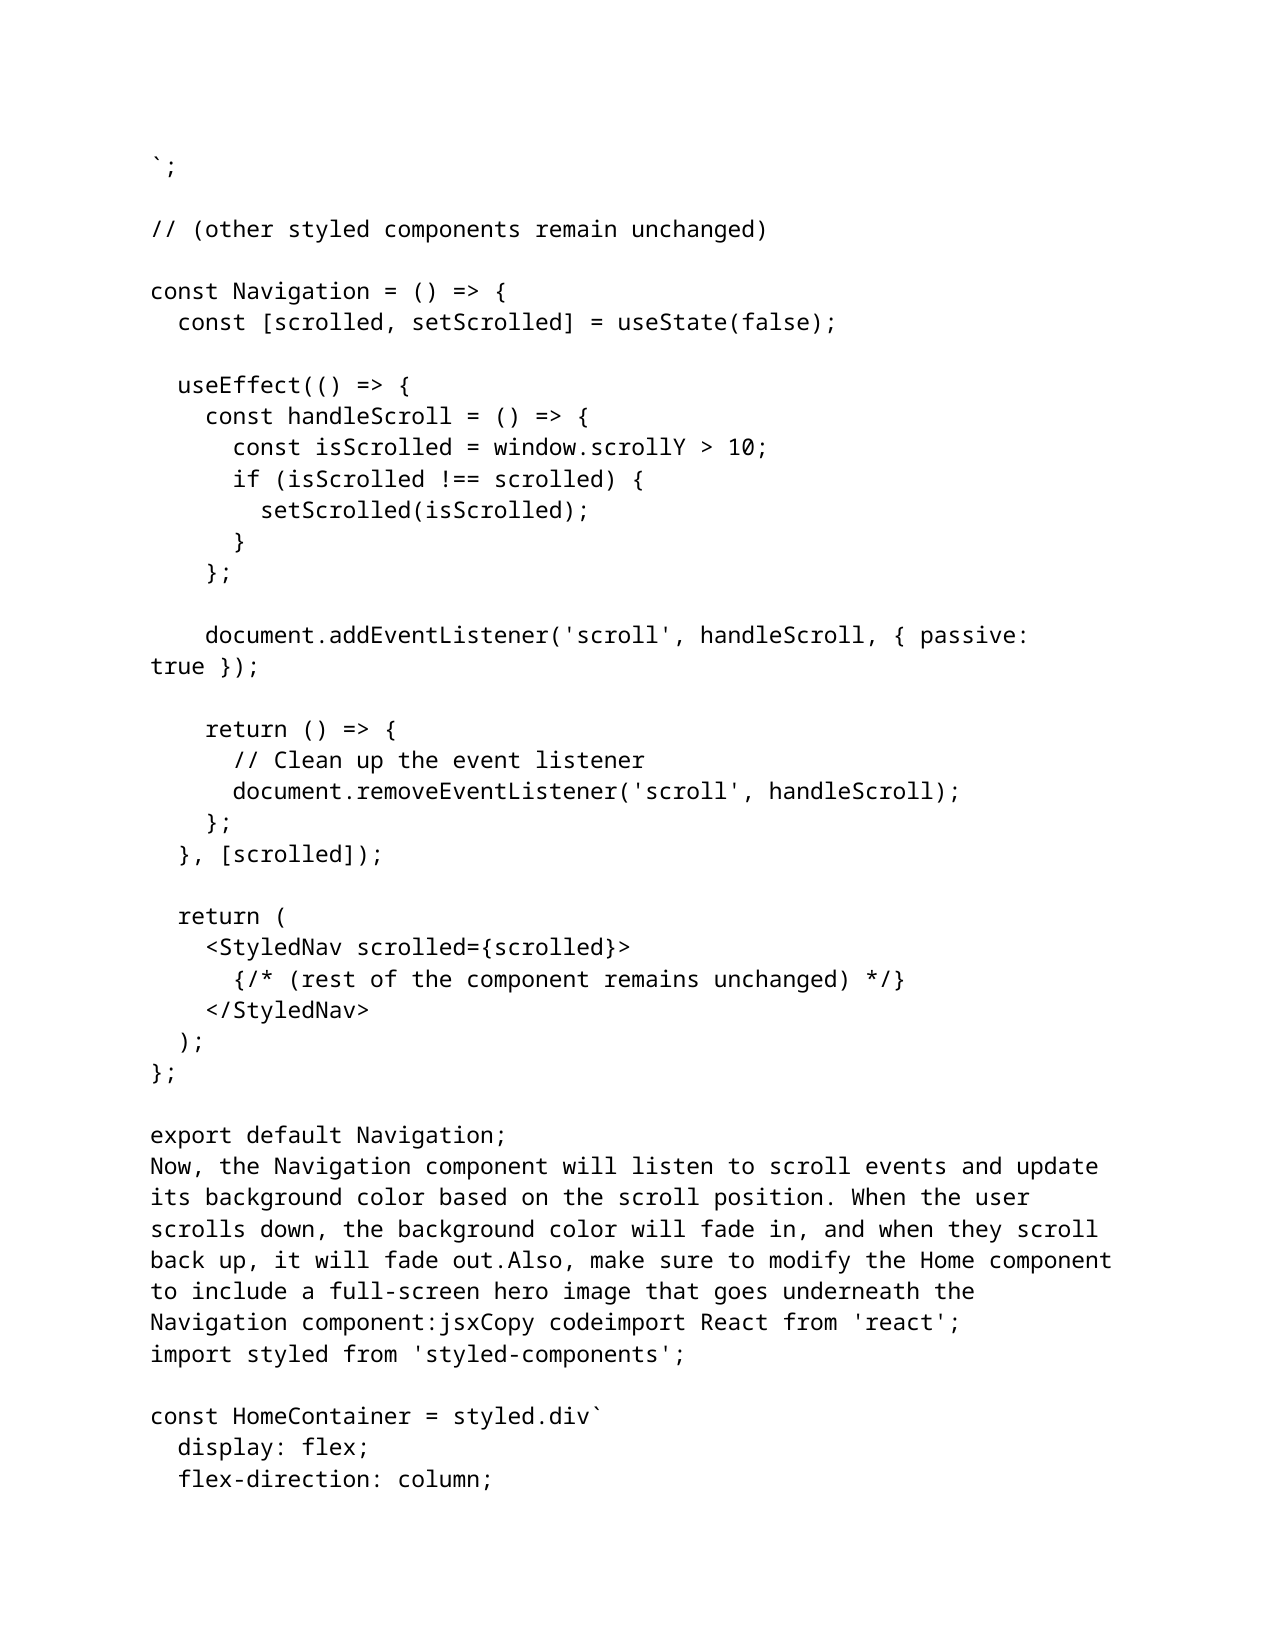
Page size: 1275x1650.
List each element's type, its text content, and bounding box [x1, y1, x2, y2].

text return () => { [150, 712, 1125, 744]
text `; [150, 150, 1125, 181]
text document.removeEventListener('scroll', handleScroll); [150, 775, 1125, 806]
text ); [150, 1025, 1125, 1056]
text const Navigation = () => { [150, 275, 1125, 306]
text }; [150, 556, 1125, 587]
text flex-direction: column; [150, 1462, 1125, 1494]
text Now, the Navigation component will listen to scroll events and update its background color based on the scroll position. When the user scrolls down, the background color will fade in, and when they scroll back up, it will fade out.Also, make sure to modify the Home component to include a full-screen hero image that goes underneath the Navigation component:jsxCopy codeimport React from 'react'; [150, 1150, 1125, 1337]
text const HomeContainer = styled.div` [150, 1400, 1125, 1431]
text }; [150, 806, 1125, 837]
text export default Navigation; [150, 1119, 1125, 1150]
text const [scrolled, setScrolled] = useState(false); [150, 306, 1125, 337]
text </StyledNav> [150, 994, 1125, 1025]
text import styled from 'styled-components'; [150, 1337, 1125, 1369]
text const handleScroll = () => { [150, 400, 1125, 431]
text {/* (rest of the component remains unchanged) */} [150, 962, 1125, 994]
text <StyledNav scrolled={scrolled}> [150, 931, 1125, 962]
text display: flex; [150, 1431, 1125, 1462]
text // Clean up the event listener [150, 744, 1125, 775]
text useEffect(() => { [150, 369, 1125, 400]
text if (isScrolled !== scrolled) { [150, 462, 1125, 494]
text } [150, 525, 1125, 556]
text }, [scrolled]); [150, 837, 1125, 869]
text const isScrolled = window.scrollY > 10; [150, 431, 1125, 462]
text setScrolled(isScrolled); [150, 494, 1125, 525]
text // (other styled components remain unchanged) [150, 212, 1125, 244]
text document.addEventListener('scroll', handleScroll, { passive: true }); [150, 619, 1125, 681]
text return ( [150, 900, 1125, 931]
text }; [150, 1056, 1125, 1087]
